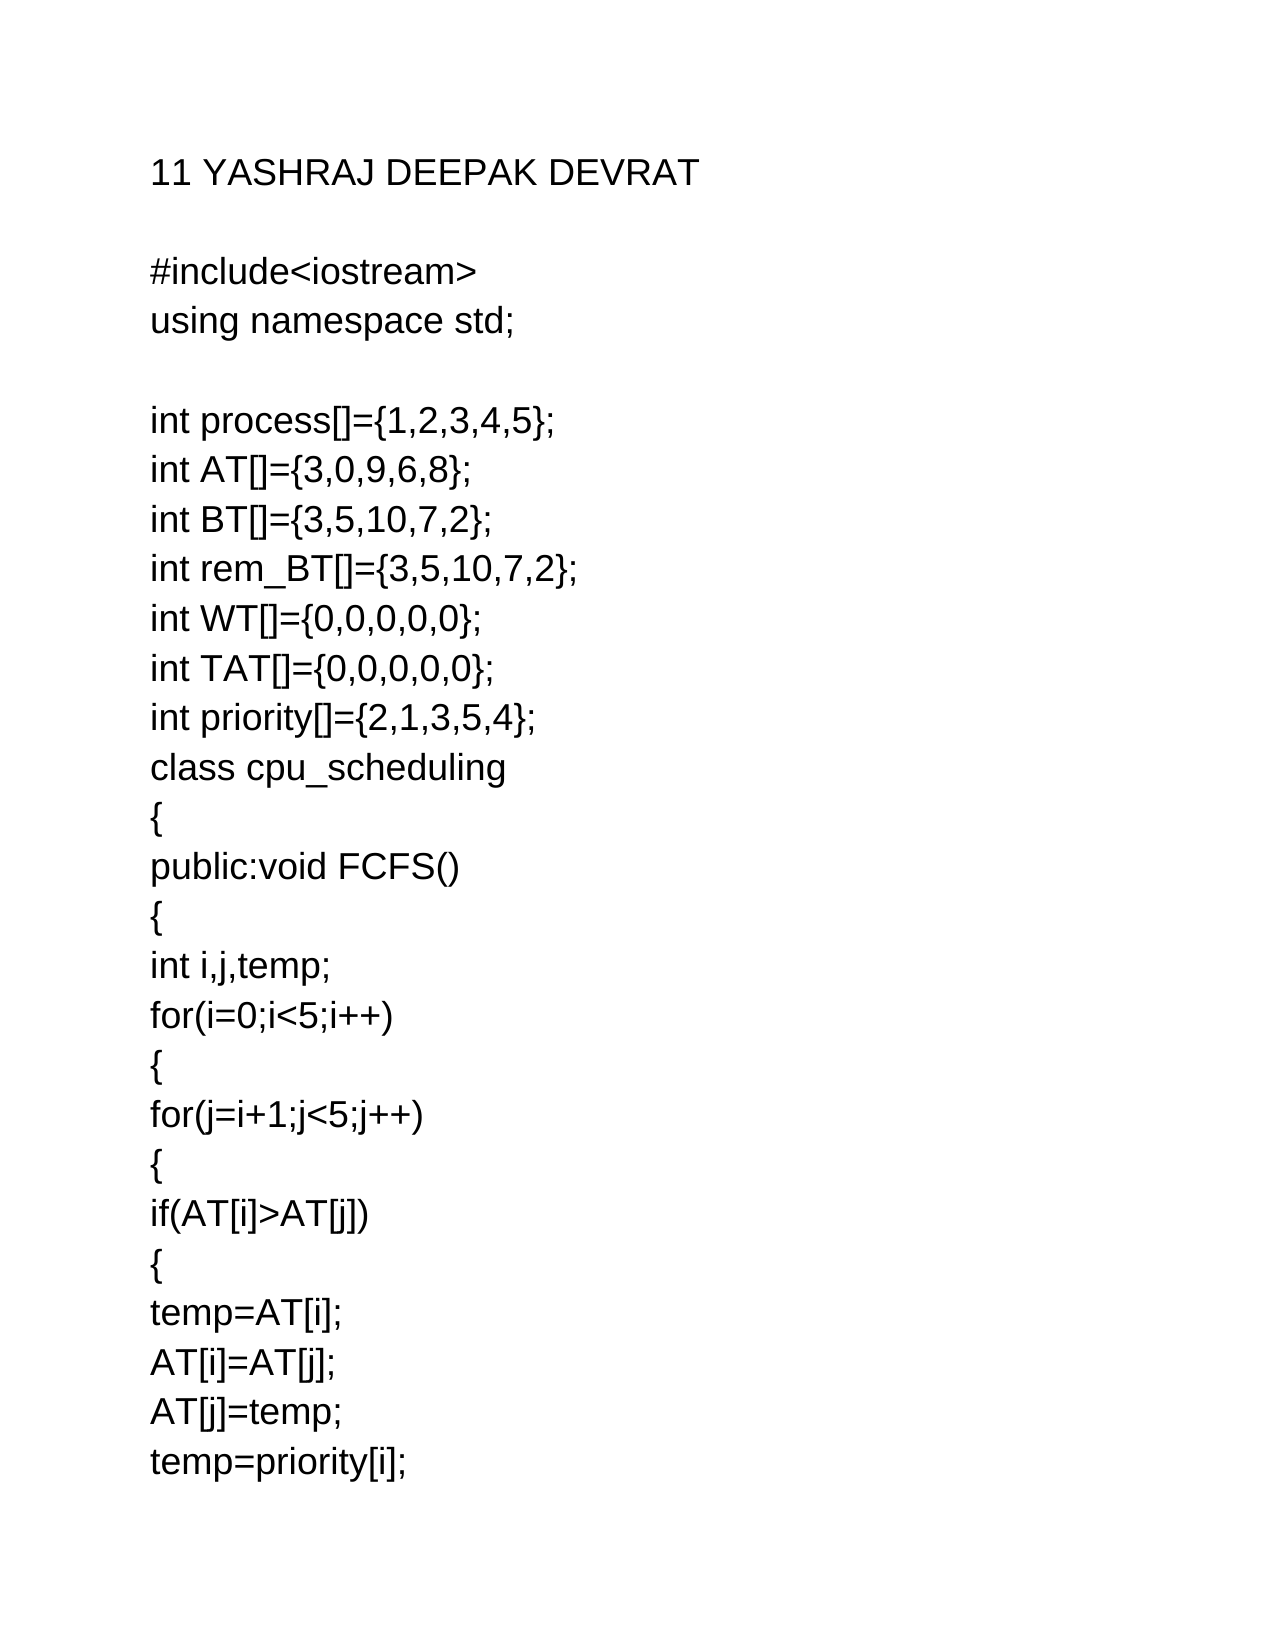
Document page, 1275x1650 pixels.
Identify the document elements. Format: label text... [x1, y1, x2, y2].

text 11 YASHRAJ DEEPAK DEVRAT [150, 150, 1125, 193]
text class cpu_scheduling [150, 745, 1125, 788]
text int rem_BT[]={3,5,10,7,2}; [150, 547, 1125, 590]
text for(i=0;i<5;i++) [150, 993, 1125, 1036]
text if(AT[i]>AT[j]) [150, 1191, 1125, 1234]
text { [150, 1042, 1125, 1086]
text public:void FCFS() [150, 844, 1125, 887]
text int TAT[]={0,0,0,0,0}; [150, 646, 1125, 689]
text int process[]={1,2,3,4,5}; [150, 398, 1125, 441]
text { [150, 1142, 1125, 1185]
text AT[j]=temp; [150, 1389, 1125, 1433]
text using namespace std; [150, 299, 1125, 342]
text int WT[]={0,0,0,0,0}; [150, 596, 1125, 639]
text int BT[]={3,5,10,7,2}; [150, 497, 1125, 540]
text { [150, 794, 1125, 838]
text #include<iostream> [150, 249, 1125, 292]
text temp=priority[i]; [150, 1439, 1125, 1482]
text for(j=i+1;j<5;j++) [150, 1092, 1125, 1135]
text temp=AT[i]; [150, 1290, 1125, 1333]
text { [150, 894, 1125, 937]
text AT[i]=AT[j]; [150, 1340, 1125, 1383]
text int AT[]={3,0,9,6,8}; [150, 447, 1125, 491]
text int i,j,temp; [150, 943, 1125, 986]
text int priority[]={2,1,3,5,4}; [150, 695, 1125, 738]
text { [150, 1241, 1125, 1284]
